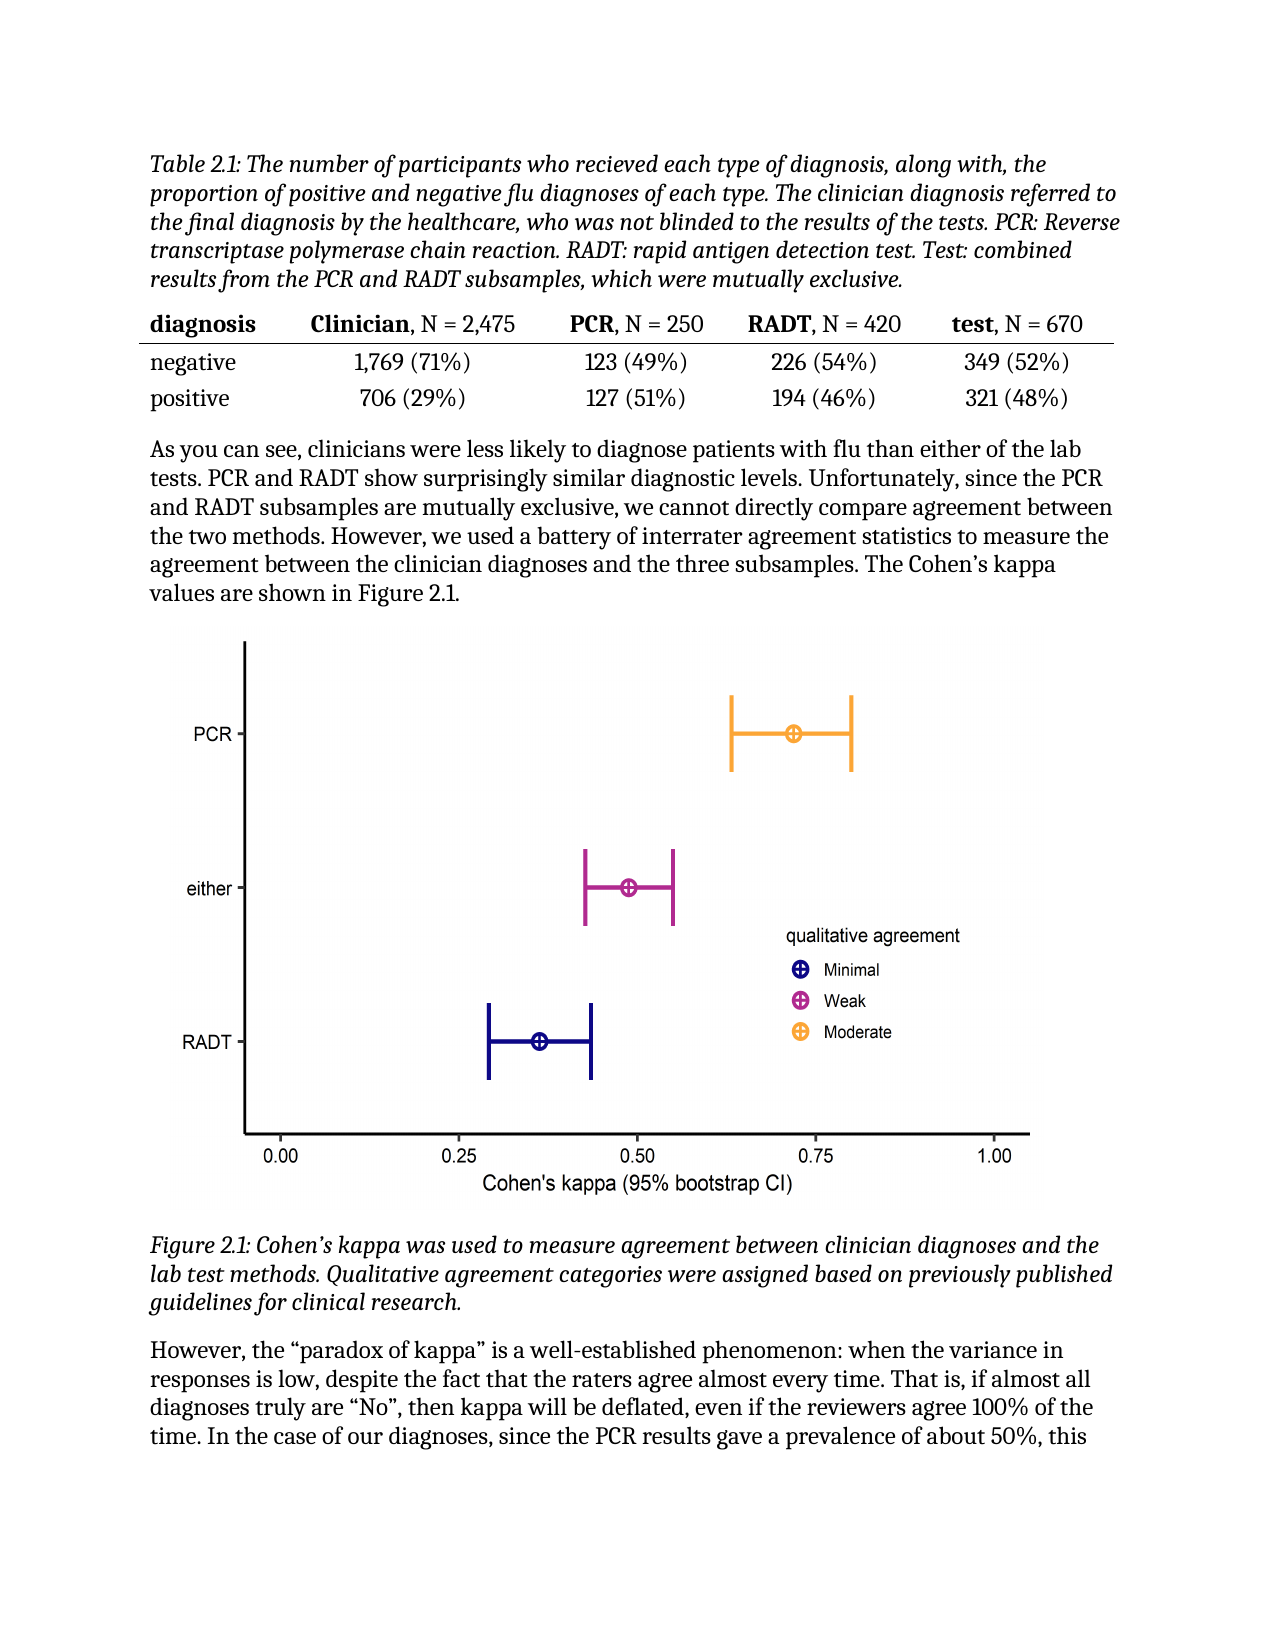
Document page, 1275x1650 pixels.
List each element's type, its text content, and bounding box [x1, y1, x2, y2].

table_cell 706 (29%) [281, 380, 545, 417]
table_header RADT, N = 420 [728, 306, 921, 342]
table_cell positive [139, 380, 281, 417]
text As you can see, clinicians were less likely to diagnose patients with flu than either of the lab tests. PCR and RADT show surprisingly similar diagnostic levels. Unfortunately, since the PCR and RADT subsamples are mutually exclusive, we cannot directly compare agreement between the two methods. However, we used a battery of interrater agreement statistics to measure the agreement between the clinician diagnoses and the three subsamples. The Cohen’s kappa values are shown in Figure 2.1. [150, 435, 1125, 608]
table_cell 127 (51%) [545, 380, 728, 417]
table_cell 226 (54%) [728, 344, 921, 380]
table_header PCR, N = 250 [545, 306, 728, 342]
picture [168, 626, 1044, 1210]
table_header test, N = 670 [921, 306, 1114, 342]
table_cell negative [139, 344, 281, 380]
table_cell 321 (48%) [921, 380, 1114, 417]
table_cell 194 (46%) [728, 380, 921, 417]
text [150, 1336, 1125, 1451]
table_cell 349 (52%) [921, 344, 1114, 380]
text Figure 2.1: Cohen’s kappa was used to measure agreement between clinician diagnoses and the lab test methods. Qualitative agreement categories were assigned based on previously published guidelines for clinical research. [150, 1231, 1125, 1317]
table_cell 123 (49%) [545, 344, 728, 380]
text Table 2.1: The number of participants who recieved each type of diagnosis, along with, the proportion of positive and negative flu diagnoses of each type. The clinician diagnosis referred to the final diagnosis by the healthcare, who was not blinded to the results of the tests. PCR: Reverse transcriptase polymerase chain reaction. RADT: rapid antigen detection test. Test: combined results from the PCR and RADT subsamples, which were mutually exclusive. [150, 150, 1125, 294]
table_cell 1,769 (71%) [281, 344, 545, 380]
table_header Clinician, N = 2,475 [281, 306, 545, 342]
table_header diagnosis [139, 306, 281, 342]
